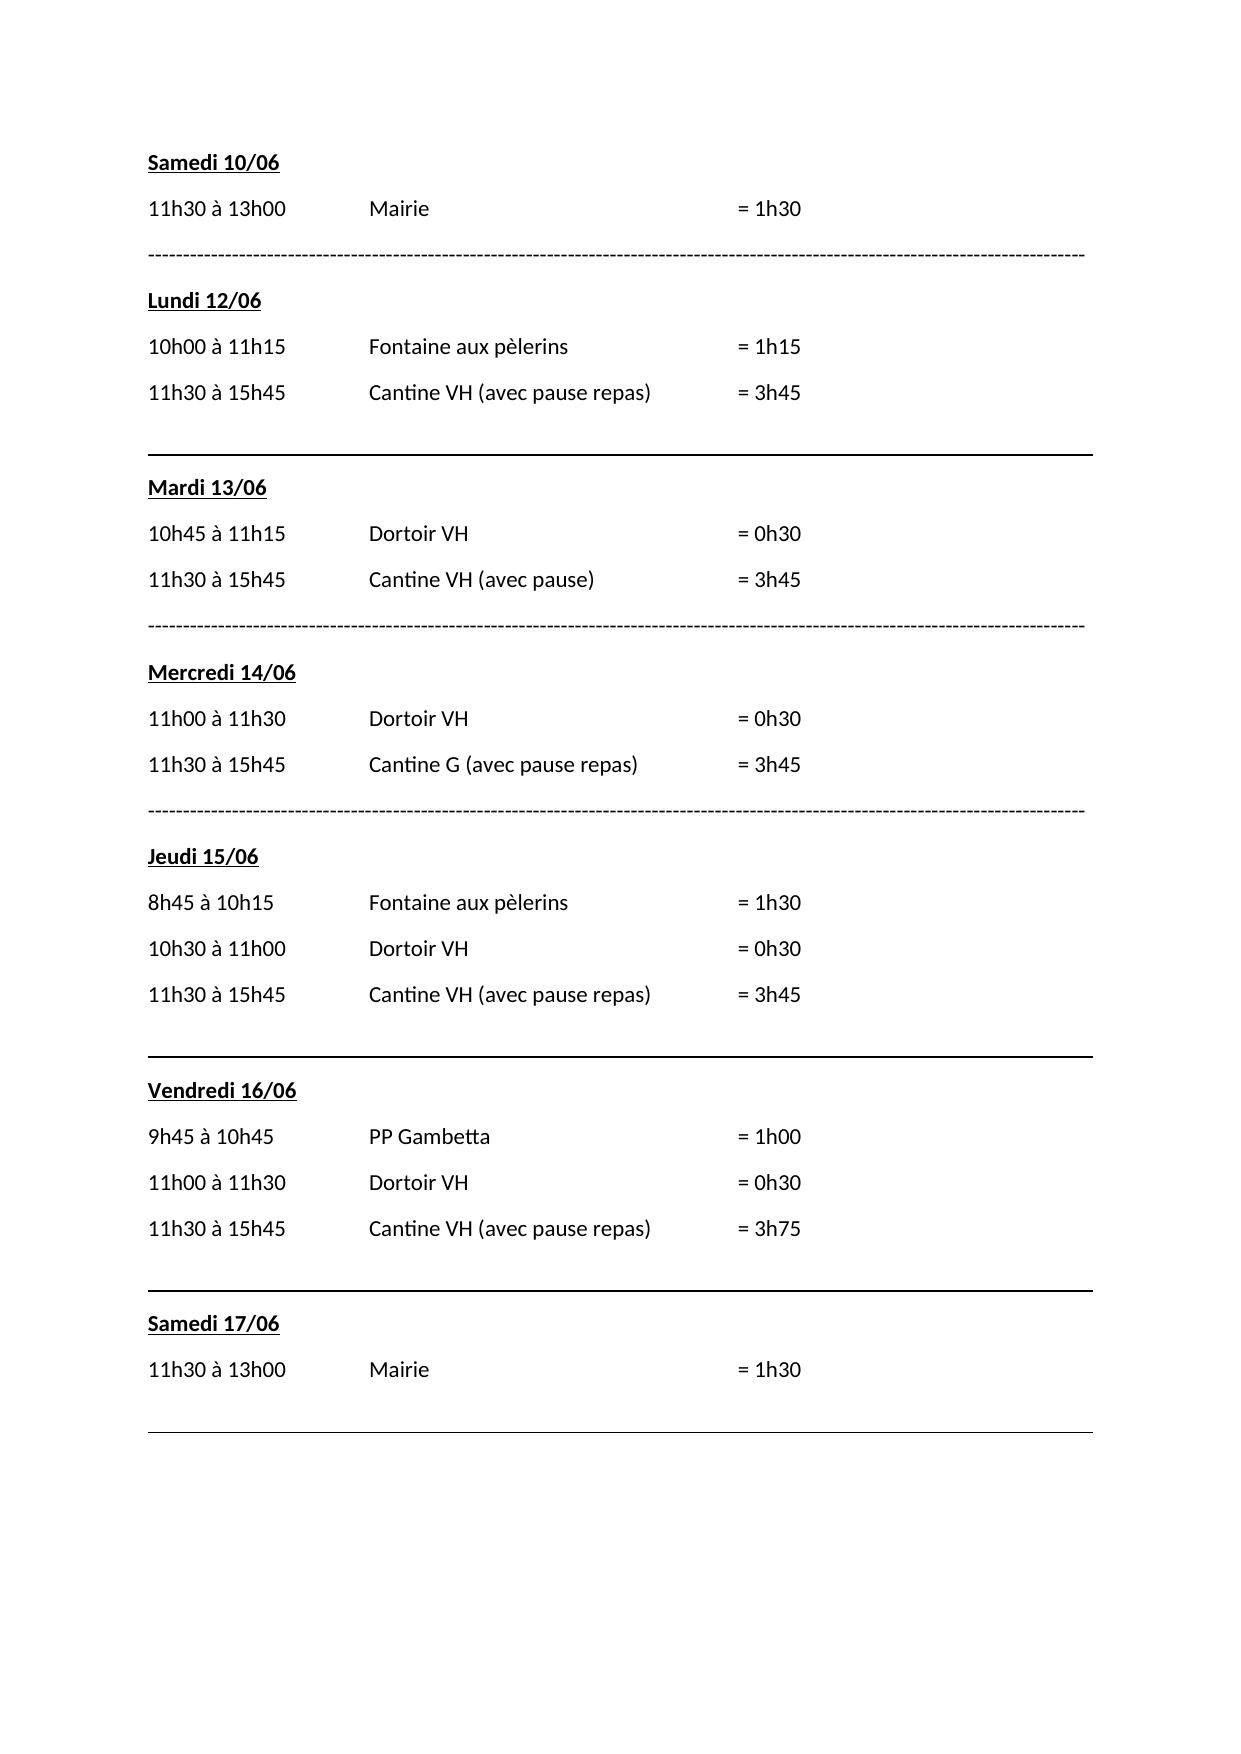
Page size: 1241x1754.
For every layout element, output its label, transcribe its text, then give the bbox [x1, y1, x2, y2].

text 10h30 à 11h00 Dortoir VH = 0h30 [148, 934, 1093, 962]
text 8h45 à 10h15 Fontaine aux pèlerins = 1h30 [148, 888, 1093, 916]
text 11h30 à 13h00 Mairie = 1h30 [148, 194, 1093, 222]
text Mercredi 14/06 [148, 658, 1093, 686]
text 11h00 à 11h30 Dortoir VH = 0h30 [148, 704, 1093, 732]
text Vendredi 16/06 [148, 1076, 1093, 1104]
text 9h45 à 10h45 PP Gambetta = 1h00 [148, 1122, 1093, 1150]
text Samedi 10/06 [148, 148, 1093, 176]
text 11h30 à 15h45 Cantine VH (avec pause) = 3h45 [148, 566, 1093, 594]
text 11h30 à 15h45 Cantine G (avec pause repas) = 3h45 [148, 750, 1093, 778]
text 10h00 à 11h15 Fontaine aux pèlerins = 1h15 [148, 332, 1093, 360]
text -------------------------------------------------------------------------------------------------------------------------------------- [148, 240, 1093, 268]
text 11h30 à 15h45 Cantine VH (avec pause repas) = 3h75 [148, 1214, 1093, 1242]
text Mardi 13/06 [148, 473, 1093, 502]
text Lundi 12/06 [148, 286, 1093, 314]
text 11h30 à 15h45 Cantine VH (avec pause repas) = 3h45 [148, 980, 1093, 1008]
text 11h00 à 11h30 Dortoir VH = 0h30 [148, 1168, 1093, 1196]
text -------------------------------------------------------------------------------------------------------------------------------------- [148, 796, 1093, 824]
text -------------------------------------------------------------------------------------------------------------------------------------- [148, 612, 1093, 640]
text 11h30 à 13h00 Mairie = 1h30 [148, 1356, 1093, 1384]
text Samedi 17/06 [148, 1309, 1093, 1338]
text 11h30 à 15h45 Cantine VH (avec pause repas) = 3h45 [148, 378, 1093, 406]
text Jeudi 15/06 [148, 842, 1093, 870]
text 10h45 à 11h15 Dortoir VH = 0h30 [148, 519, 1093, 548]
